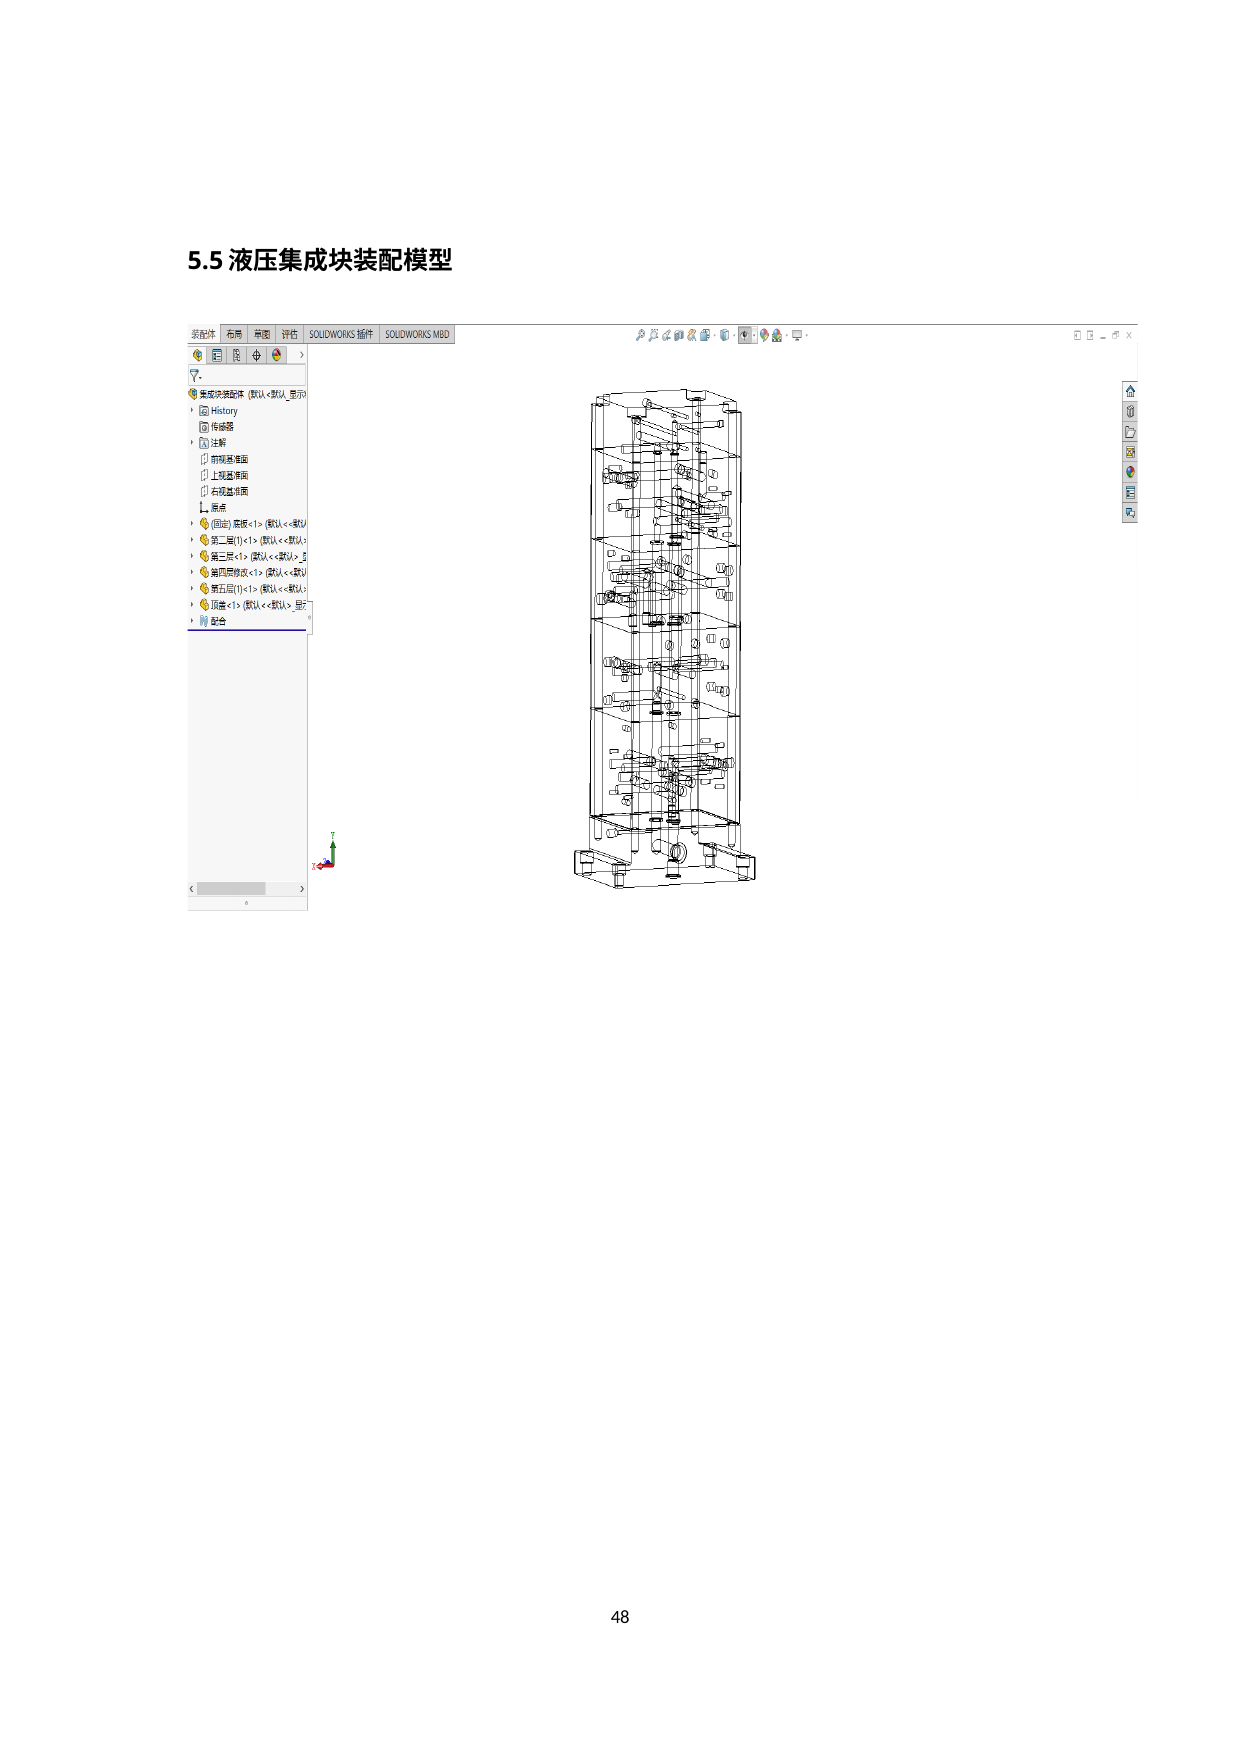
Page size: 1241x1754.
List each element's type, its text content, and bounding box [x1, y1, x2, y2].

subtitle 5.5液压集成块装配模型 [187, 227, 1053, 292]
picture [187, 324, 1138, 911]
